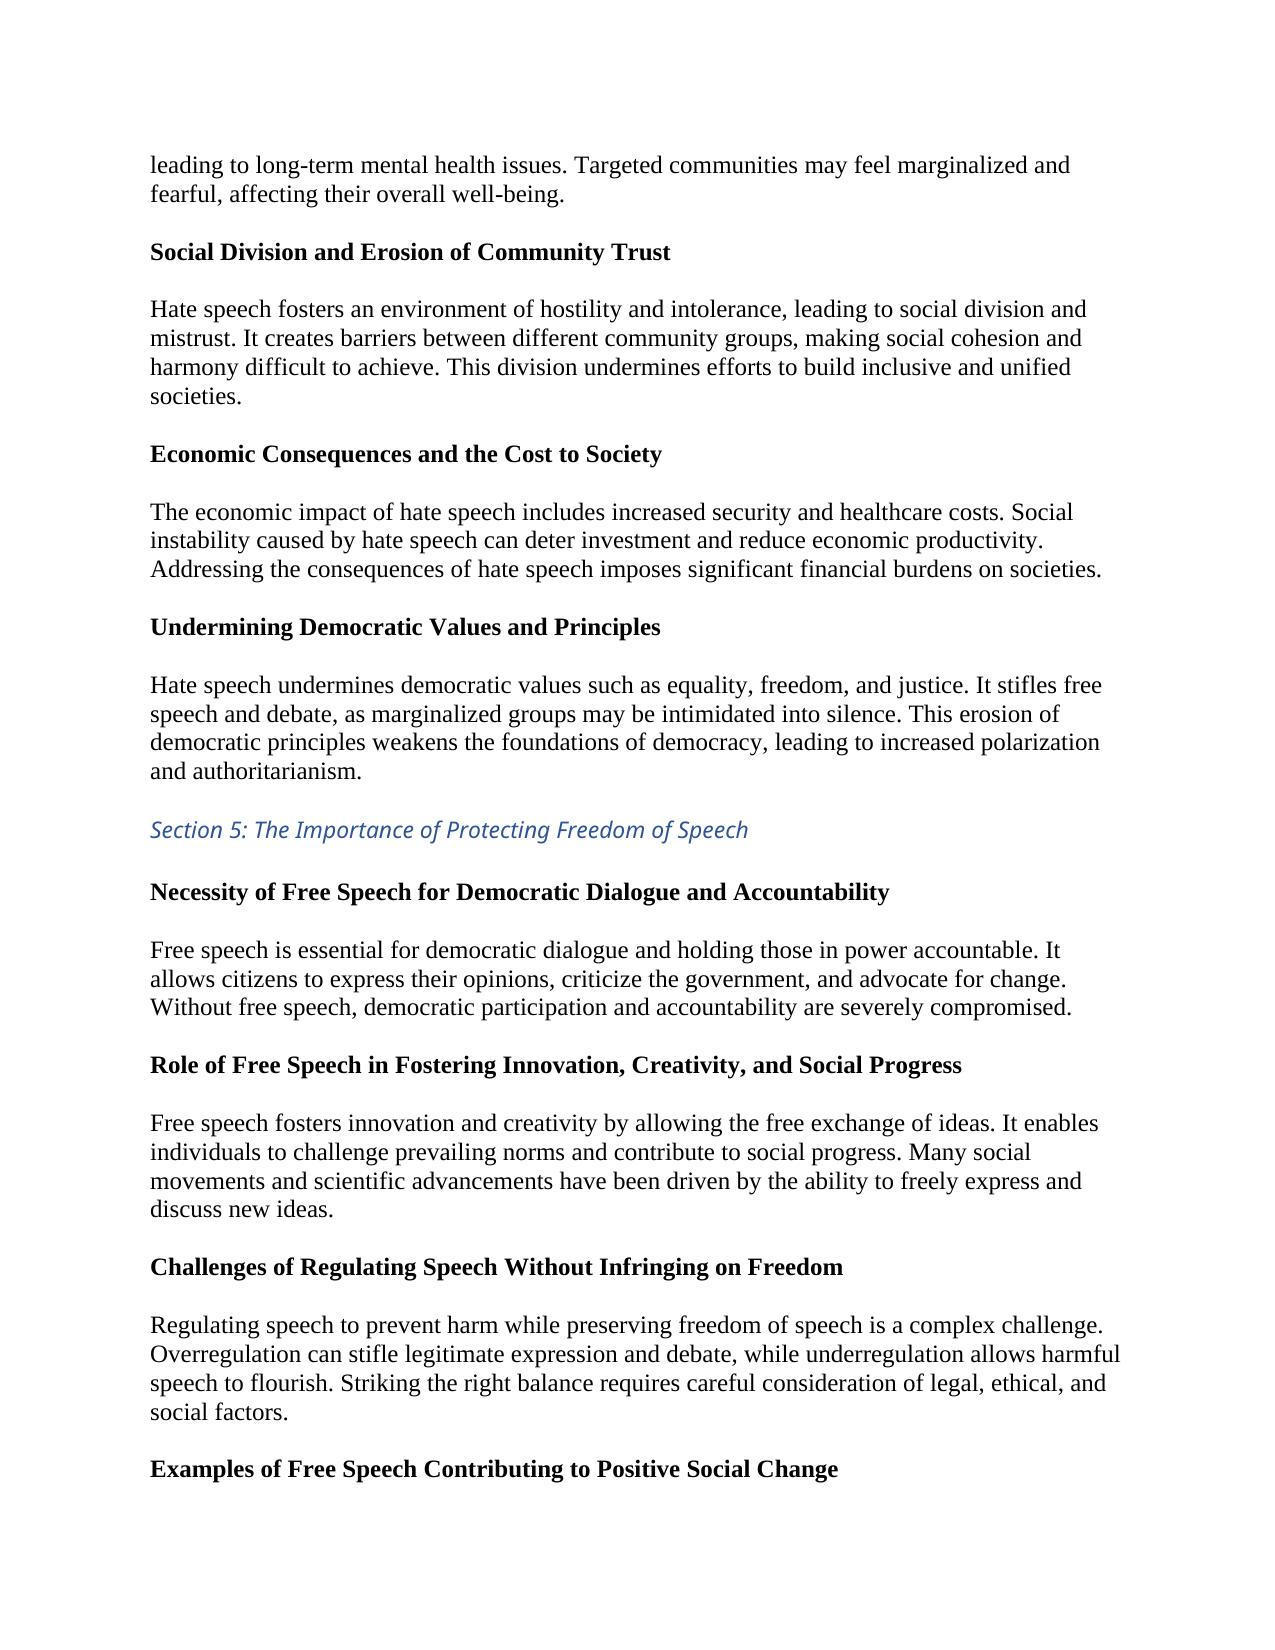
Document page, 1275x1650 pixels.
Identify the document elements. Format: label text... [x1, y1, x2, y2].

text The economic impact of hate speech includes increased security and healthcare costs. Social instability caused by hate speech can deter investment and reduce economic productivity. Addressing the consequences of hate speech imposes significant financial burdens on societies. [150, 497, 1125, 583]
text Regulating speech to prevent harm while preserving freedom of speech is a complex challenge. Overregulation can stifle legitimate expression and debate, while underregulation allows harmful speech to flourish. Striking the right balance requires careful consideration of legal, ethical, and social factors. [150, 1310, 1125, 1425]
text Undermining Democratic Values and Principles [150, 612, 1125, 641]
text Free speech is essential for democratic dialogue and holding those in power accountable. It allows citizens to express their opinions, criticize the government, and advocate for change. Without free speech, democratic participation and accountability are severely compromised. [150, 935, 1125, 1021]
text Social Division and Erosion of Community Trust [150, 237, 1125, 265]
text Free speech fosters innovation and creativity by allowing the free exchange of ideas. It enables individuals to challenge prevailing norms and contribute to social progress. Many social movements and scientific advancements have been driven by the ability to freely express and discuss new ideas. [150, 1108, 1125, 1223]
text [150, 150, 1125, 207]
text Necessity of Free Speech for Democratic Dialogue and Accountability [150, 877, 1125, 906]
text Challenges of Regulating Speech Without Infringing on Freedom [150, 1252, 1125, 1281]
text Hate speech fosters an environment of hostility and intolerance, leading to social division and mistrust. It creates barriers between different community groups, making social cohesion and harmony difficult to achieve. This division undermines efforts to build inclusive and unified societies. [150, 294, 1125, 409]
text Hate speech undermines democratic values such as equality, freedom, and justice. It stifles free speech and debate, as marginalized groups may be intimidated into silence. This erosion of democratic principles weakens the foundations of democracy, leading to increased polarization and authoritarianism. [150, 670, 1125, 785]
text Examples of Free Speech Contributing to Positive Social Change [150, 1454, 1125, 1483]
subtitle Section 5: The Importance of Protecting Freedom of Speech [150, 814, 1125, 845]
text Economic Consequences and the Cost to Society [150, 439, 1125, 467]
text Role of Free Speech in Fostering Innovation, Creativity, and Social Progress [150, 1050, 1125, 1079]
